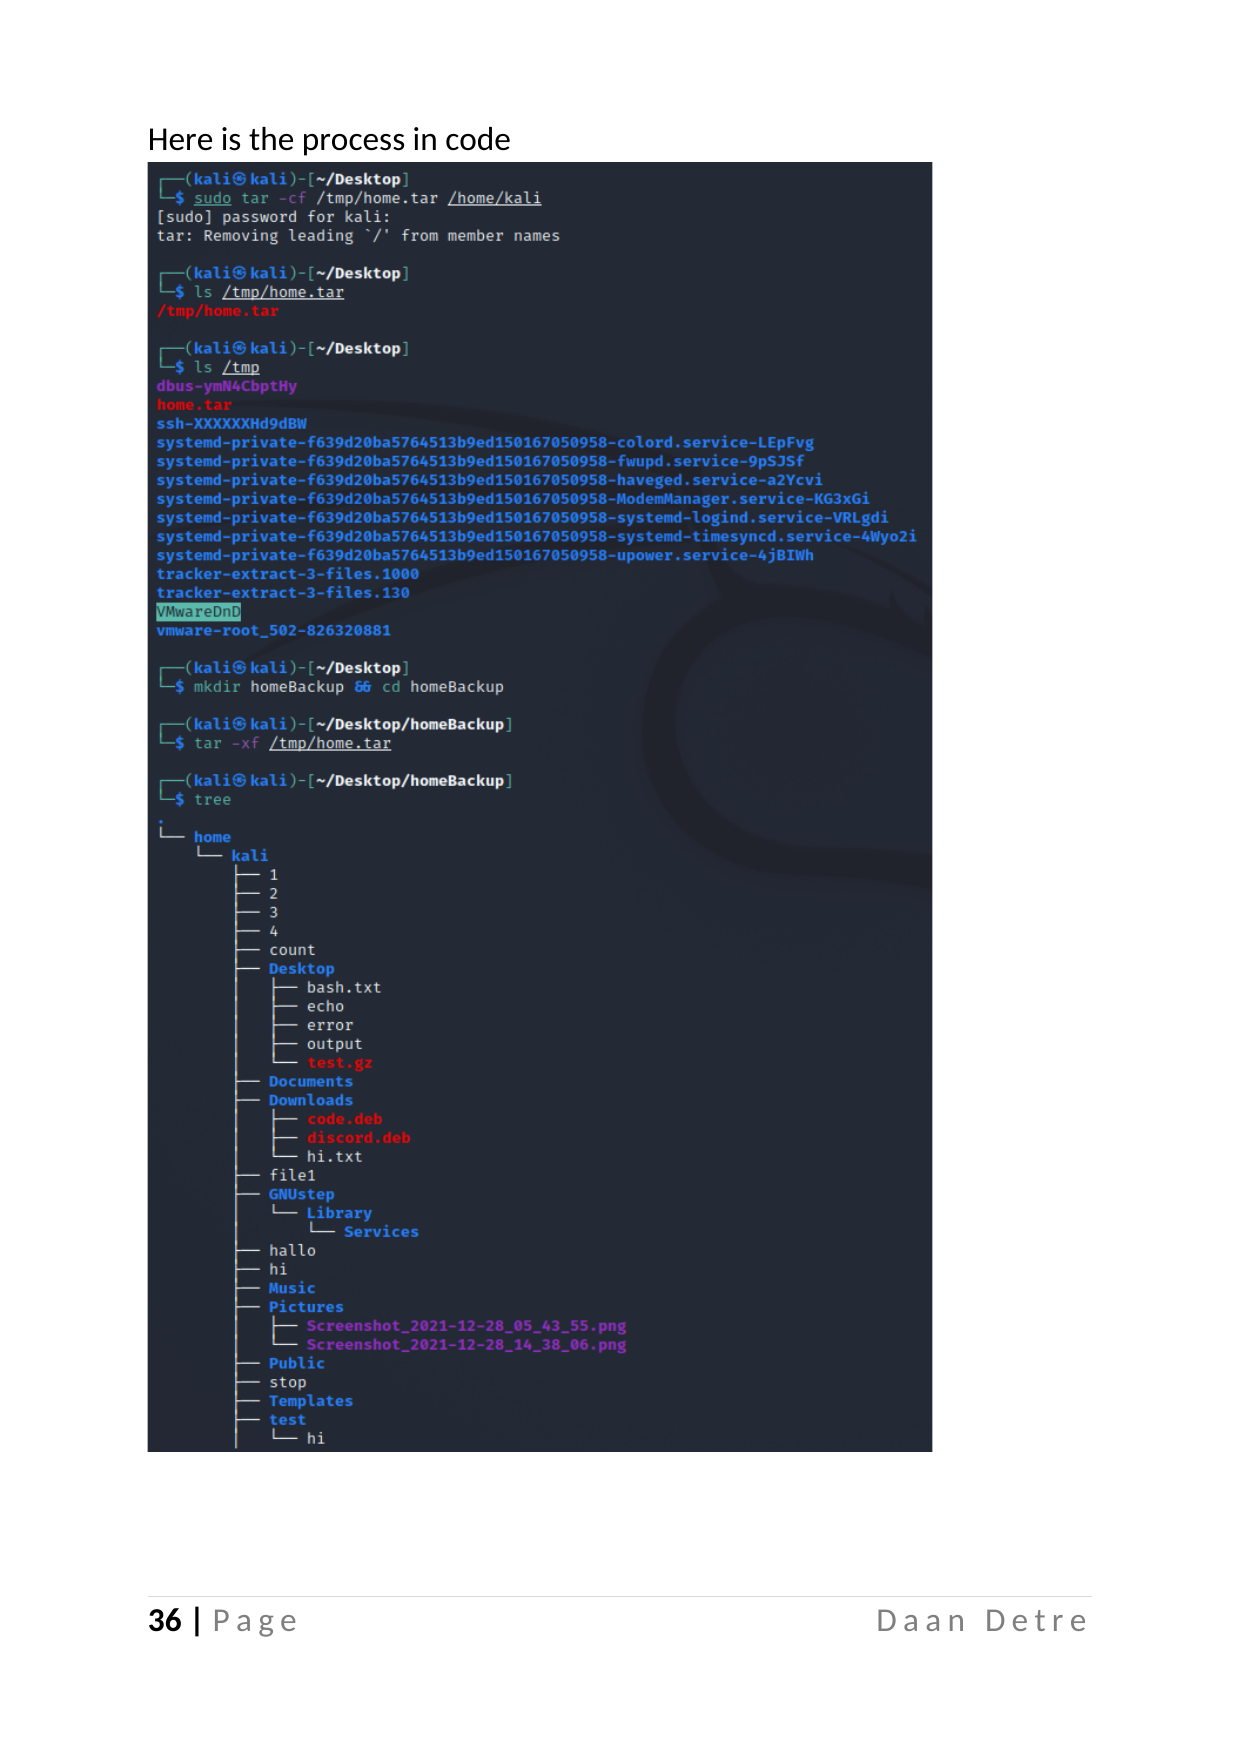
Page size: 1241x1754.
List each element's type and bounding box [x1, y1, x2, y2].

picture [147, 162, 933, 1452]
text [148, 118, 1092, 1451]
